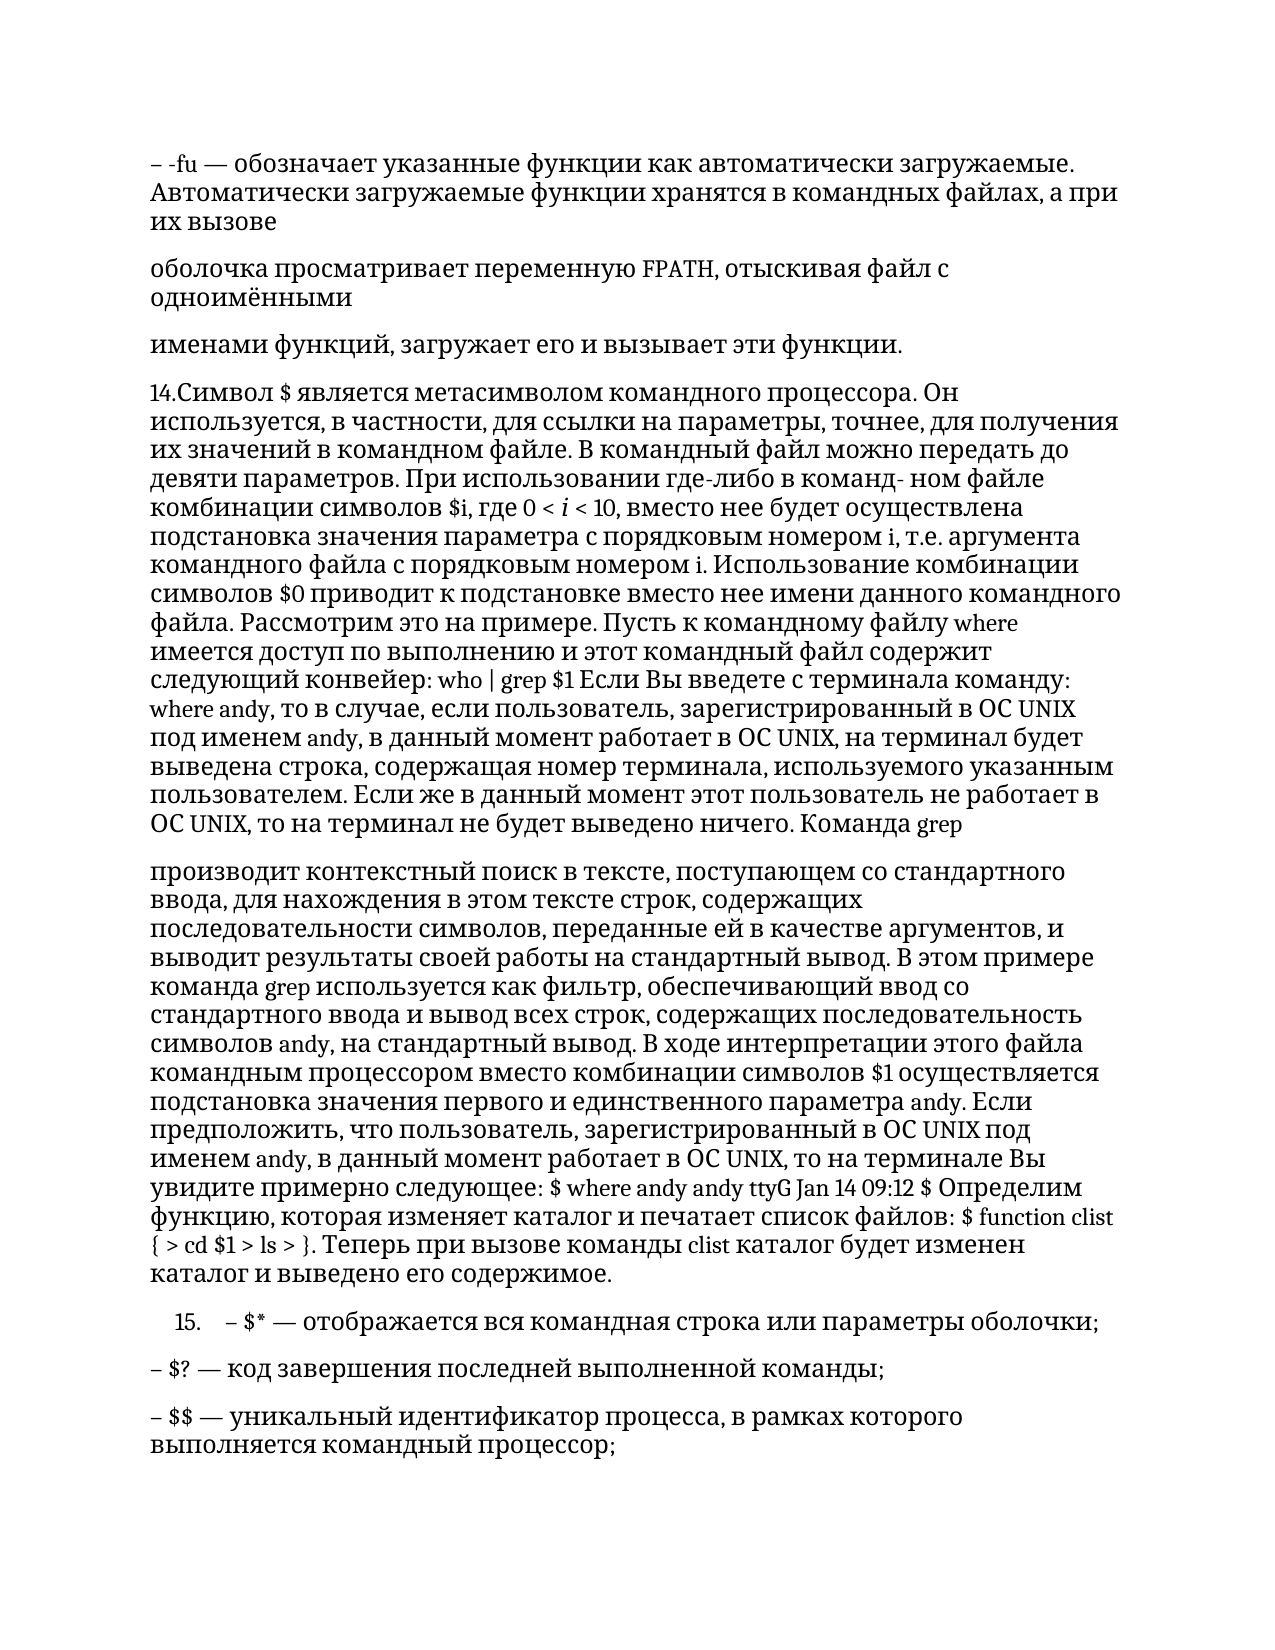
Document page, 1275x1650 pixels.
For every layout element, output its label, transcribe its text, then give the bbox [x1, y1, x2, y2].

text оболочка просматривает переменную FPATH, отыскивая файл с одноимёнными [150, 255, 1125, 312]
text производит контекстный поиск в тексте, поступающем со стандартного ввода, для нахождения в этом тексте строк, содержащих последовательности символов, переданные ей в качестве аргументов, и выводит результаты своей работы на стандартный вывод. В этом примере команда grep используется как фильтр, обеспечивающий ввод со стандартного ввода и вывод всех строк, содержащих последовательность символов andy, на стандартный вывод. В ходе интерпретации этого файла командным процессором вместо комбинации символов $1 осуществляется подстановка значения первого и единственного параметра andy. Если предположить, что пользователь, зарегистрированный в ОС UNIX под именем andy, в данный момент работает в ОС UNIX, то на терминале Вы увидите примерно следующее: $ where andy andy ttyG Jan 14 09:12 $ Определим функцию, которая изменяет каталог и печатает список файлов: $ function clist { > cd $1 > ls > }. Теперь при вызове команды clist каталог будет изменен каталог и выведено его содержимое. [150, 857, 1125, 1289]
text именами функций, загружает его и вызывает эти функции. [150, 331, 1125, 360]
text – $? — код завершения последней выполненной команды; [150, 1355, 1125, 1384]
text 14.Символ $ является метасимволом командного процессора. Он используется, в частности, для ссылки на параметры, точнее, для получения их значений в командном файле. В командный файл можно передать до девяти параметров. При использовании где-либо в команд- ном файле комбинации символов $i, где 0 < 𝑖 < 10, вместо нее будет осуществлена подстановка значения параметра с порядковым номером i, т.е. аргумента командного файла с порядковым номером i. Использование комбинации символов $0 приводит к подстановке вместо нее имени данного командного файла. Рассмотрим это на примере. Пусть к командному файлу where имеется доступ по выполнению и этот командный файл содержит следующий конвейер: who | grep $1 Если Вы введете с терминала команду: where andy, то в случае, если пользователь, зарегистрированный в ОС UNIX под именем andy, в данный момент работает в ОС UNIX, на терминал будет выведена строка, содержащая номер терминала, используемого указанным пользователем. Если же в данный момент этот пользователь не работает в ОС UNIX, то на терминал не будет выведено ничего. Команда grep [150, 379, 1125, 839]
text – -fu — обозначает указанные функции как автоматически загружаемые. Автоматически загружаемые функции хранятся в командных файлах, а при их вызове [150, 150, 1125, 236]
text – $$ — уникальный идентификатор процесса, в рамках которого выполняется командный процессор; [150, 1402, 1125, 1460]
list – $* — отображается вся командная строка или параметры оболочки; [175, 1307, 1125, 1336]
